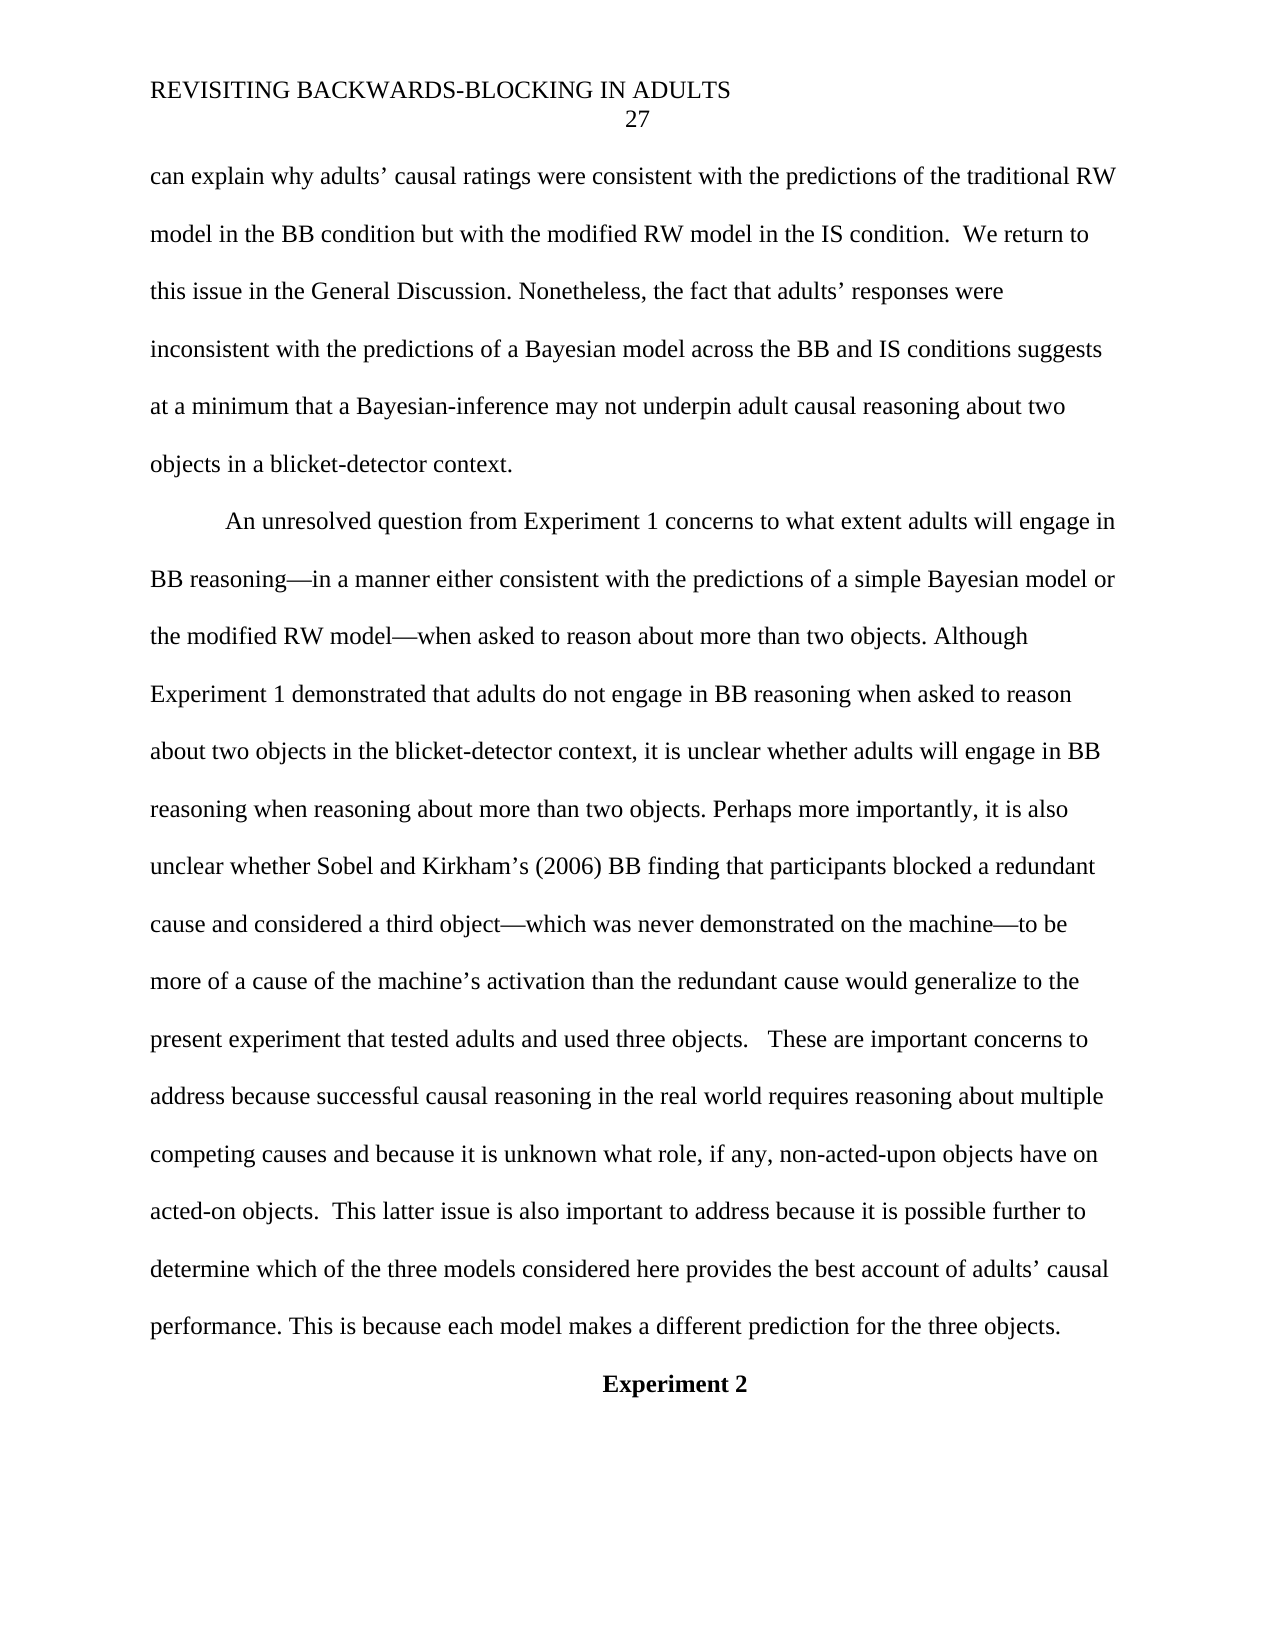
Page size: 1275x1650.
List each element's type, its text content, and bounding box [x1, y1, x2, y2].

text Experiment 2 [150, 1369, 1125, 1397]
